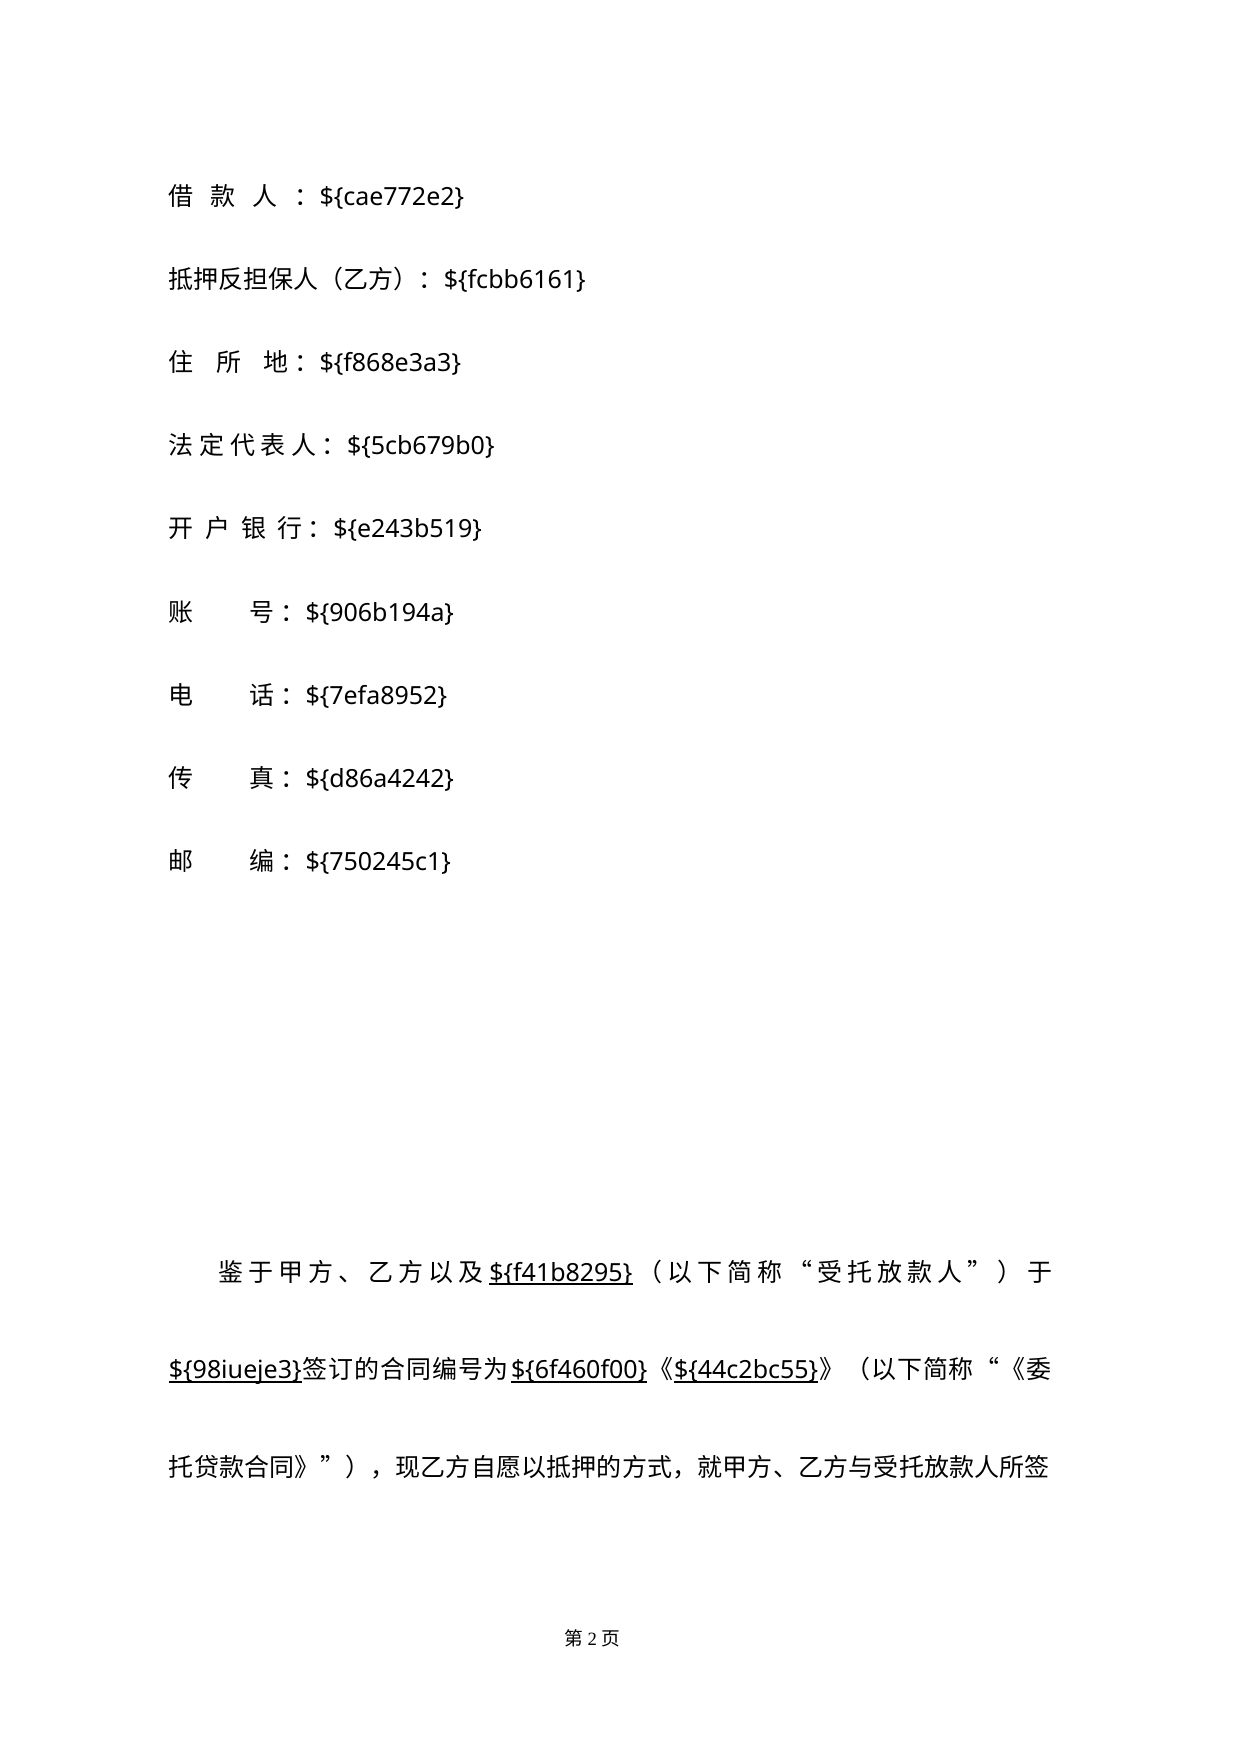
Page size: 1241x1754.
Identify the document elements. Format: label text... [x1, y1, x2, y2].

text 开 户 银 行 ：${e243b519} [169, 494, 1053, 559]
text 邮 编 ：${750245c1} [169, 827, 1053, 892]
text 账 号 ：${906b194a} [169, 578, 1053, 643]
text 借 款 人 ：${cae772e2} [169, 162, 1053, 227]
text 法 定 代 表 人 ：${5cb679b0} [169, 411, 1053, 476]
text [169, 1238, 1053, 1498]
text 住 所 地 ：${f868e3a3} [169, 328, 1053, 393]
text 抵押反担保人（乙方）：${fcbb6161} [169, 245, 1053, 310]
text 传 真 ：${d86a4242} [169, 744, 1053, 809]
text 电 话 ：${7efa8952} [169, 661, 1053, 726]
